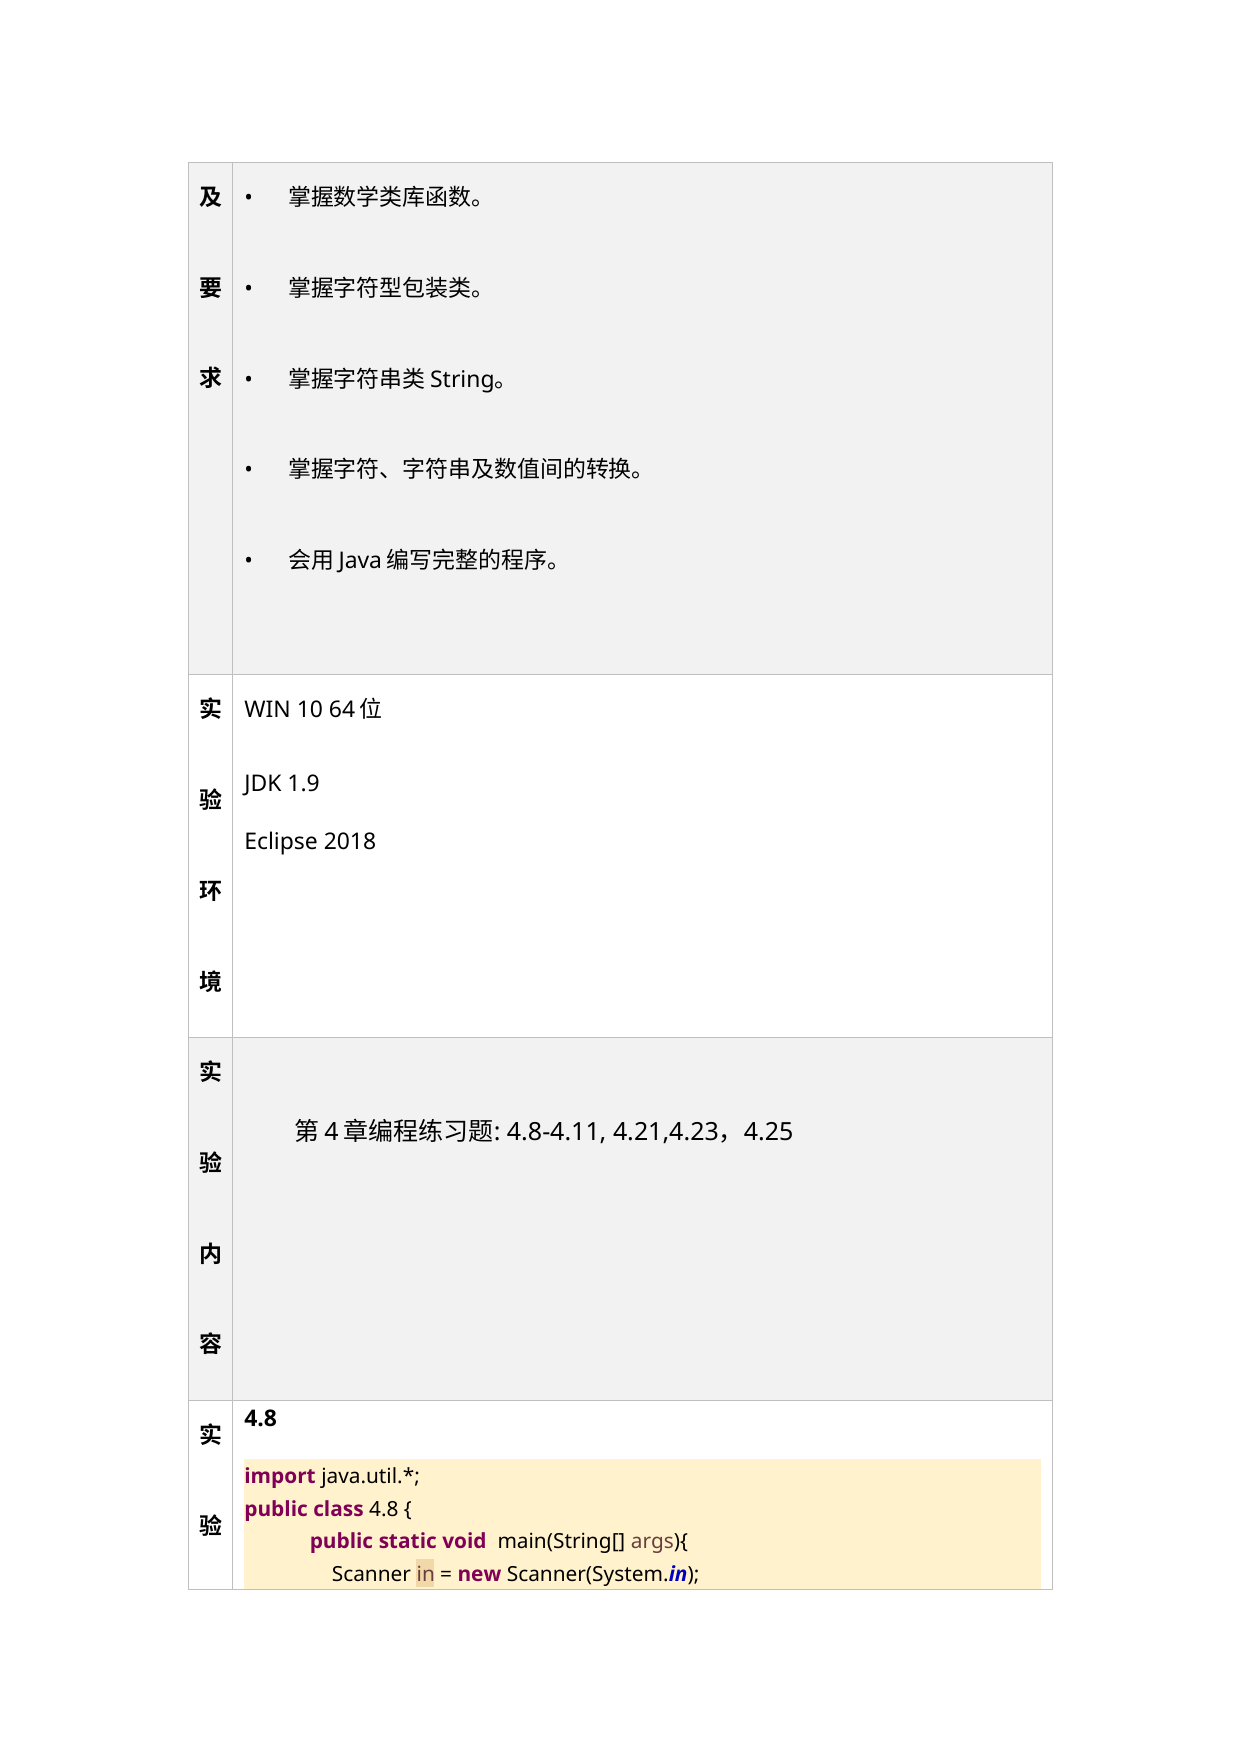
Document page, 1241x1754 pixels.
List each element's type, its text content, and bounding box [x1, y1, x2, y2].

table_cell WIN 10 64位 JDK 1.9 Eclipse 2018 [233, 675, 1052, 1037]
table_cell 实 验 环 境 [189, 675, 232, 1037]
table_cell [233, 163, 1052, 674]
table_cell 实 验 内 容 [189, 1038, 232, 1400]
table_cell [233, 1401, 1052, 1589]
table_cell 实 验 目 的 及 要 求 [189, 163, 232, 674]
table_cell 第4章编程练习题: 4.8-4.11, 4.21,4.23，4.25 [233, 1038, 1052, 1400]
table_cell 实 验 步 骤 或 实 验 方 案 [189, 1401, 232, 1589]
